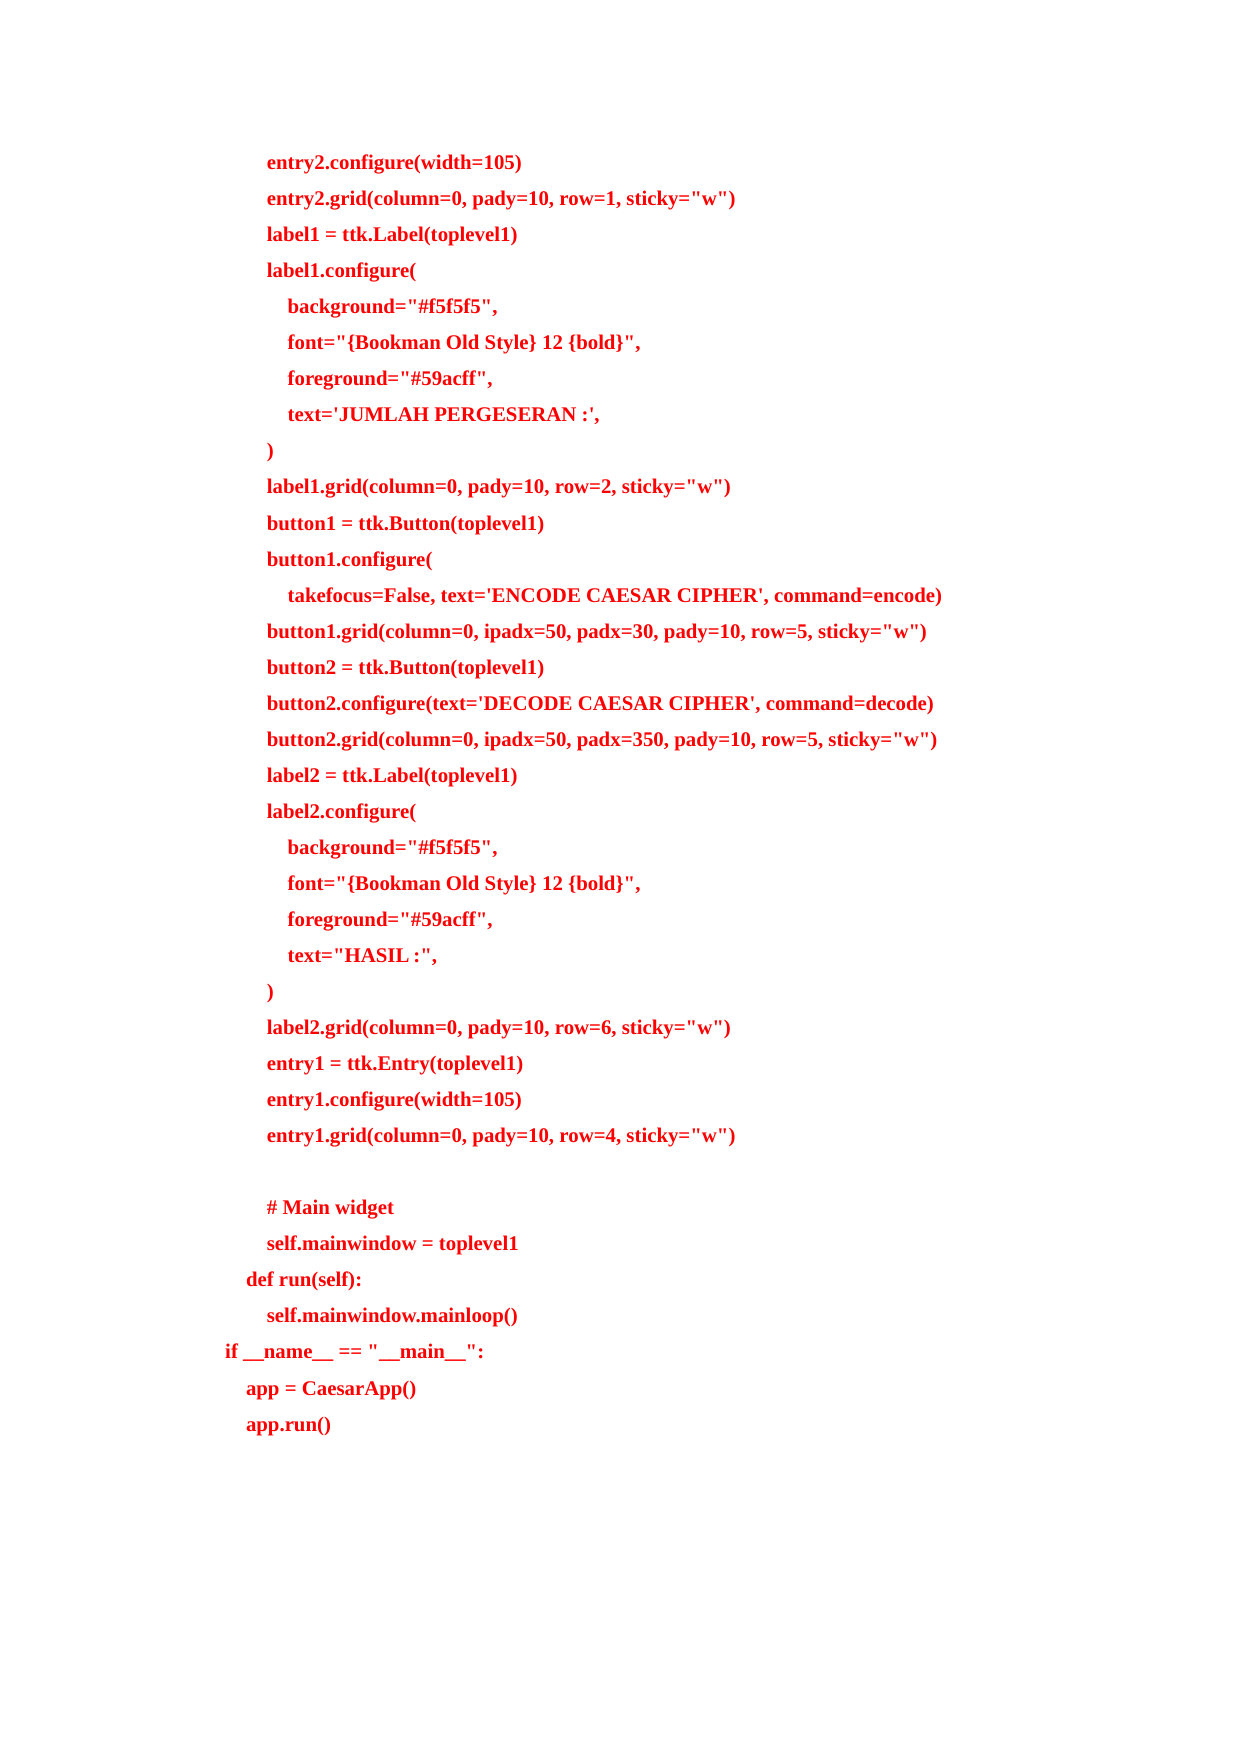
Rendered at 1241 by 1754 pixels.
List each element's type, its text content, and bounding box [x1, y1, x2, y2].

list button1.grid(column=0, ipadx=50, padx=30, pady=10, row=5, sticky="w") [225, 618, 1090, 643]
list entry2.configure(width=105) [225, 150, 1090, 174]
list button2 = ttk.Button(toplevel1) [225, 654, 1090, 679]
list entry1.configure(width=105) [225, 1087, 1090, 1111]
list label2.configure( [225, 799, 1090, 823]
list # Main widget [225, 1195, 1090, 1219]
list label2 = ttk.Label(toplevel1) [225, 763, 1090, 787]
list button1 = ttk.Button(toplevel1) [225, 510, 1090, 534]
list button2.configure(text='DECODE CAESAR CIPHER', command=decode) [225, 691, 1090, 715]
list text='JUMLAH PERGESERAN :', [225, 402, 1090, 426]
list app = CaesarApp() [225, 1375, 1090, 1399]
list self.mainwindow.mainloop() [225, 1303, 1090, 1327]
list entry1 = ttk.Entry(toplevel1) [225, 1051, 1090, 1075]
list self.mainwindow = toplevel1 [225, 1231, 1090, 1255]
list button2.grid(column=0, ipadx=50, padx=350, pady=10, row=5, sticky="w") [225, 727, 1090, 751]
list background="#f5f5f5", [225, 294, 1090, 318]
list entry1.grid(column=0, pady=10, row=4, sticky="w") [225, 1123, 1090, 1147]
list background="#f5f5f5", [225, 835, 1090, 859]
list label2.grid(column=0, pady=10, row=6, sticky="w") [225, 1015, 1090, 1039]
list entry2.grid(column=0, pady=10, row=1, sticky="w") [225, 186, 1090, 210]
list font="{Bookman Old Style} 12 {bold}", [225, 330, 1090, 354]
list label1.grid(column=0, pady=10, row=2, sticky="w") [225, 474, 1090, 498]
list font="{Bookman Old Style} 12 {bold}", [225, 871, 1090, 895]
list takefocus=False, text='ENCODE CAESAR CIPHER', command=encode) [225, 582, 1090, 607]
list ) [225, 979, 1090, 1003]
list foreground="#59acff", [225, 366, 1090, 390]
list label1.configure( [225, 258, 1090, 282]
list foreground="#59acff", [225, 907, 1090, 931]
list text="HASIL :", [225, 943, 1090, 967]
list button1.configure( [225, 546, 1090, 571]
list ) [225, 438, 1090, 462]
list def run(self): [225, 1267, 1090, 1291]
list if __name__ == "__main__": [225, 1339, 1090, 1363]
list app.run() [225, 1411, 1090, 1436]
list label1 = ttk.Label(toplevel1) [225, 222, 1090, 246]
